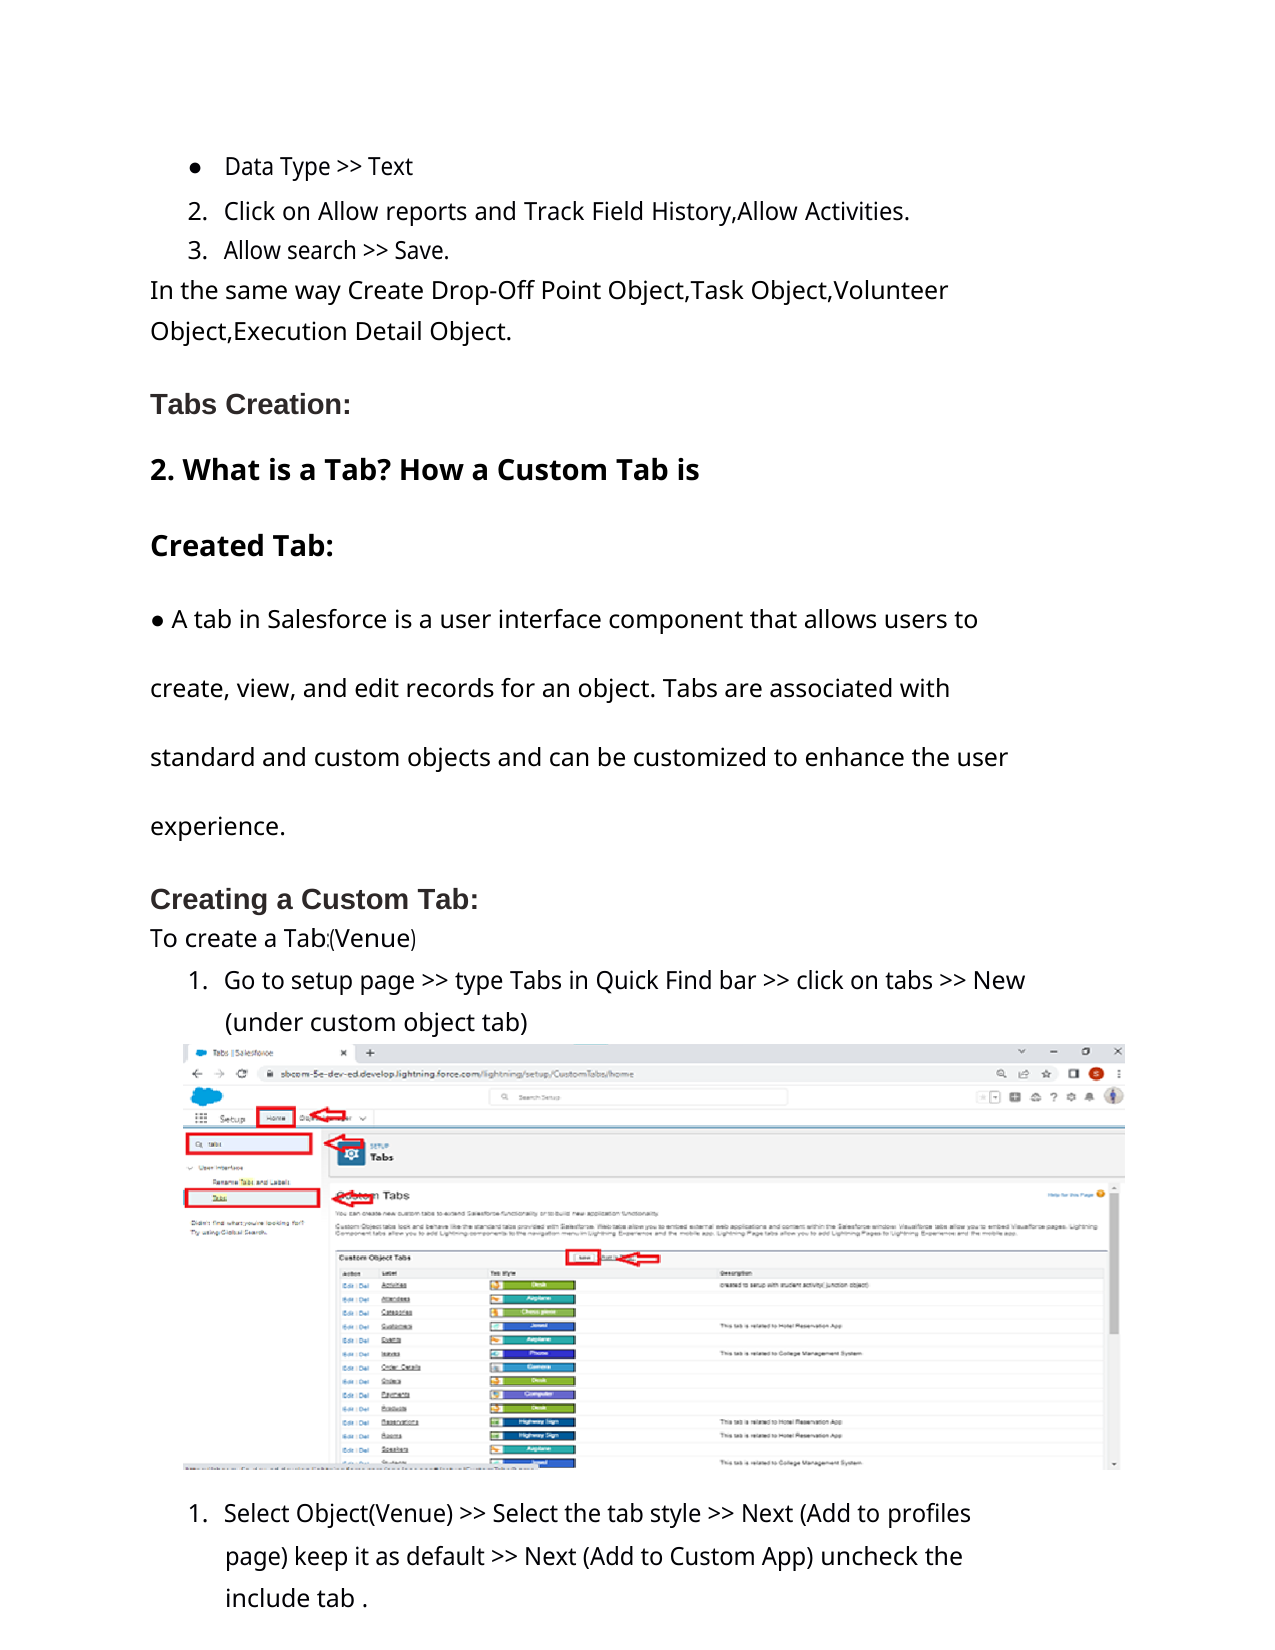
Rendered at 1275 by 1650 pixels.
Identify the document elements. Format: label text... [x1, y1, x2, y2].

list Click on Allow reports and Track Field History,Allow Activities. [187, 194, 1214, 228]
list Go to setup page >> type Tabs in Quick Find bar >> click on tabs >> New (under custom object tab) [187, 963, 1044, 1039]
list What is a Tab? How a Custom Tab is Created Tab: [150, 449, 765, 565]
list Select Object(Venue) >> Select the tab style >> Next (Add to proﬁles page) keep it as default >> Next (Add to Custom App) uncheck the include tab . [187, 1471, 978, 1615]
list Allow search >> Save. [187, 233, 1214, 267]
list Data Type >> Text [187, 148, 1214, 182]
text In the same way Create Drop-Off Point Object,Task Object,Volunteer Object,Execution Detail Object. [150, 273, 1091, 347]
text To create a Tab:(Venue) [150, 920, 1214, 954]
subtitle Tabs Creation: [150, 387, 1214, 421]
picture [181, 1042, 1125, 1471]
list A tab in Salesforce is a user interface component that allows users to create, view, and edit records for an object. Tabs are associated with standard and custom objects and can be customized to enhance the user experience. [150, 602, 1021, 843]
subtitle Creating a Custom Tab: [150, 882, 1214, 916]
